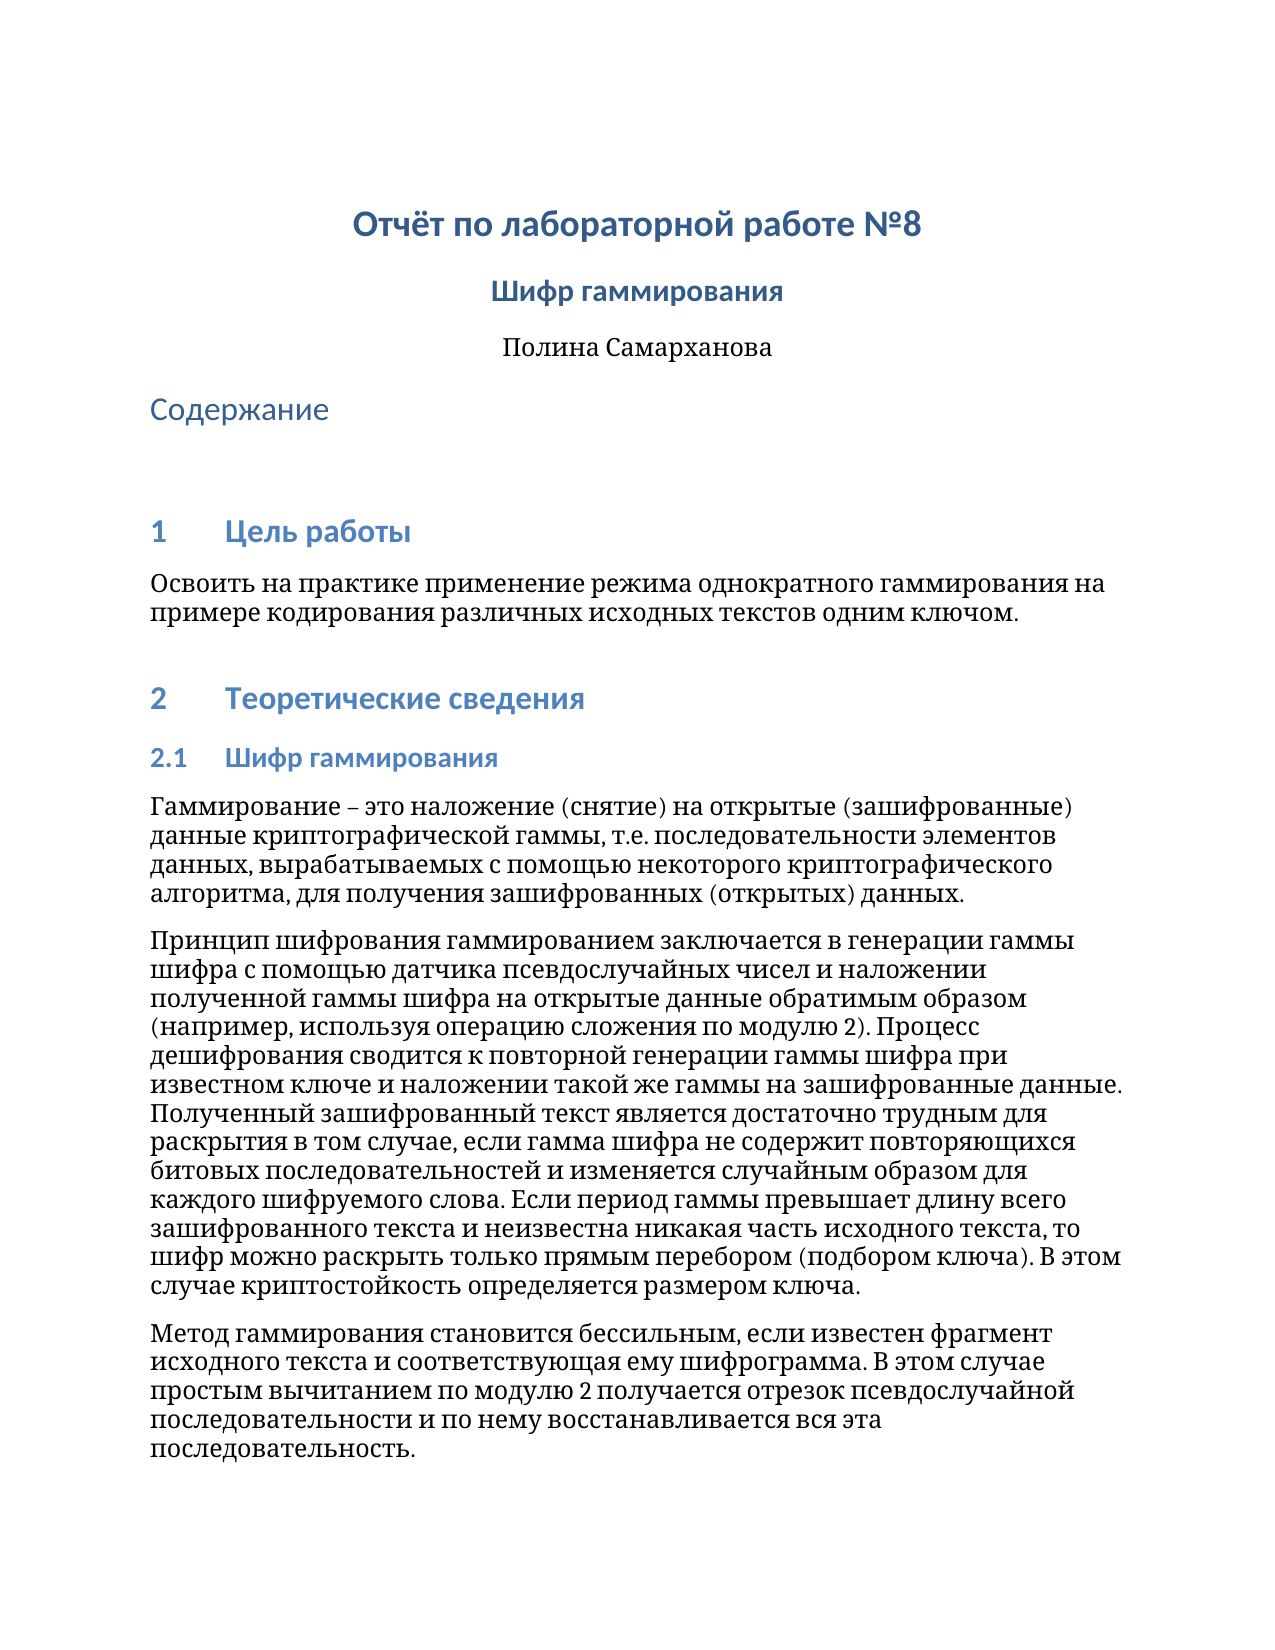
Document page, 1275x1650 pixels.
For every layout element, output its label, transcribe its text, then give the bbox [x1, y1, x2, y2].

text Гаммирование – это наложение (снятие) на открытые (зашифрованные) данные криптографической гаммы, т.е. последовательности элементов данных, вырабатываемых с помощью некоторого криптографического алгоритма, для получения зашифрованных (открытых) данных. [150, 793, 1125, 908]
title Отчёт по лабораторной работе №8 [150, 200, 1125, 246]
subtitle 1 Цель работы [150, 510, 1125, 551]
subtitle 2.1 Шифр гаммирования [150, 739, 1125, 774]
text Принцип шифрования гаммированием заключается в генерации гаммы шифра с помощью датчика псевдослучайных чисел и наложении полученной гаммы шифра на открытые данные обратимым образом (например, используя операцию сложения по модулю 2). Процесс дешифрования сводится к повторной генерации гаммы шифра при известном ключе и наложении такой же гаммы на зашифрованные данные. Полученный зашифрованный текст является достаточно трудным для раскрытия в том случае, если гамма шифра не содержит повторяющихся битовых последовательностей и изменяется случайным образом для каждого шифруемого слова. Если период гаммы превышает длину всего зашифрованного текста и неизвестна никакая часть исходного текста, то шифр можно раскрыть только прямым перебором (подбором ключа). В этом случае криптостойкость определяется размером ключа. [150, 927, 1125, 1301]
text Метод гаммирования становится бессильным, если известен фрагмент исходного текста и соответствующая ему шифрограмма. В этом случае простым вычитанием по модулю 2 получается отрезок псевдослучайной последовательности и по нему восстанавливается вся эта последовательность. [150, 1319, 1125, 1463]
text Полина Самарханова [150, 334, 1125, 363]
subtitle Шифр гаммирования [150, 271, 1125, 309]
text Освоить на практике применение режима однократного гаммирования на примере кодирования различных исходных текстов одним ключом. [150, 570, 1125, 627]
subtitle 2 Теоретические сведения [150, 677, 1125, 718]
